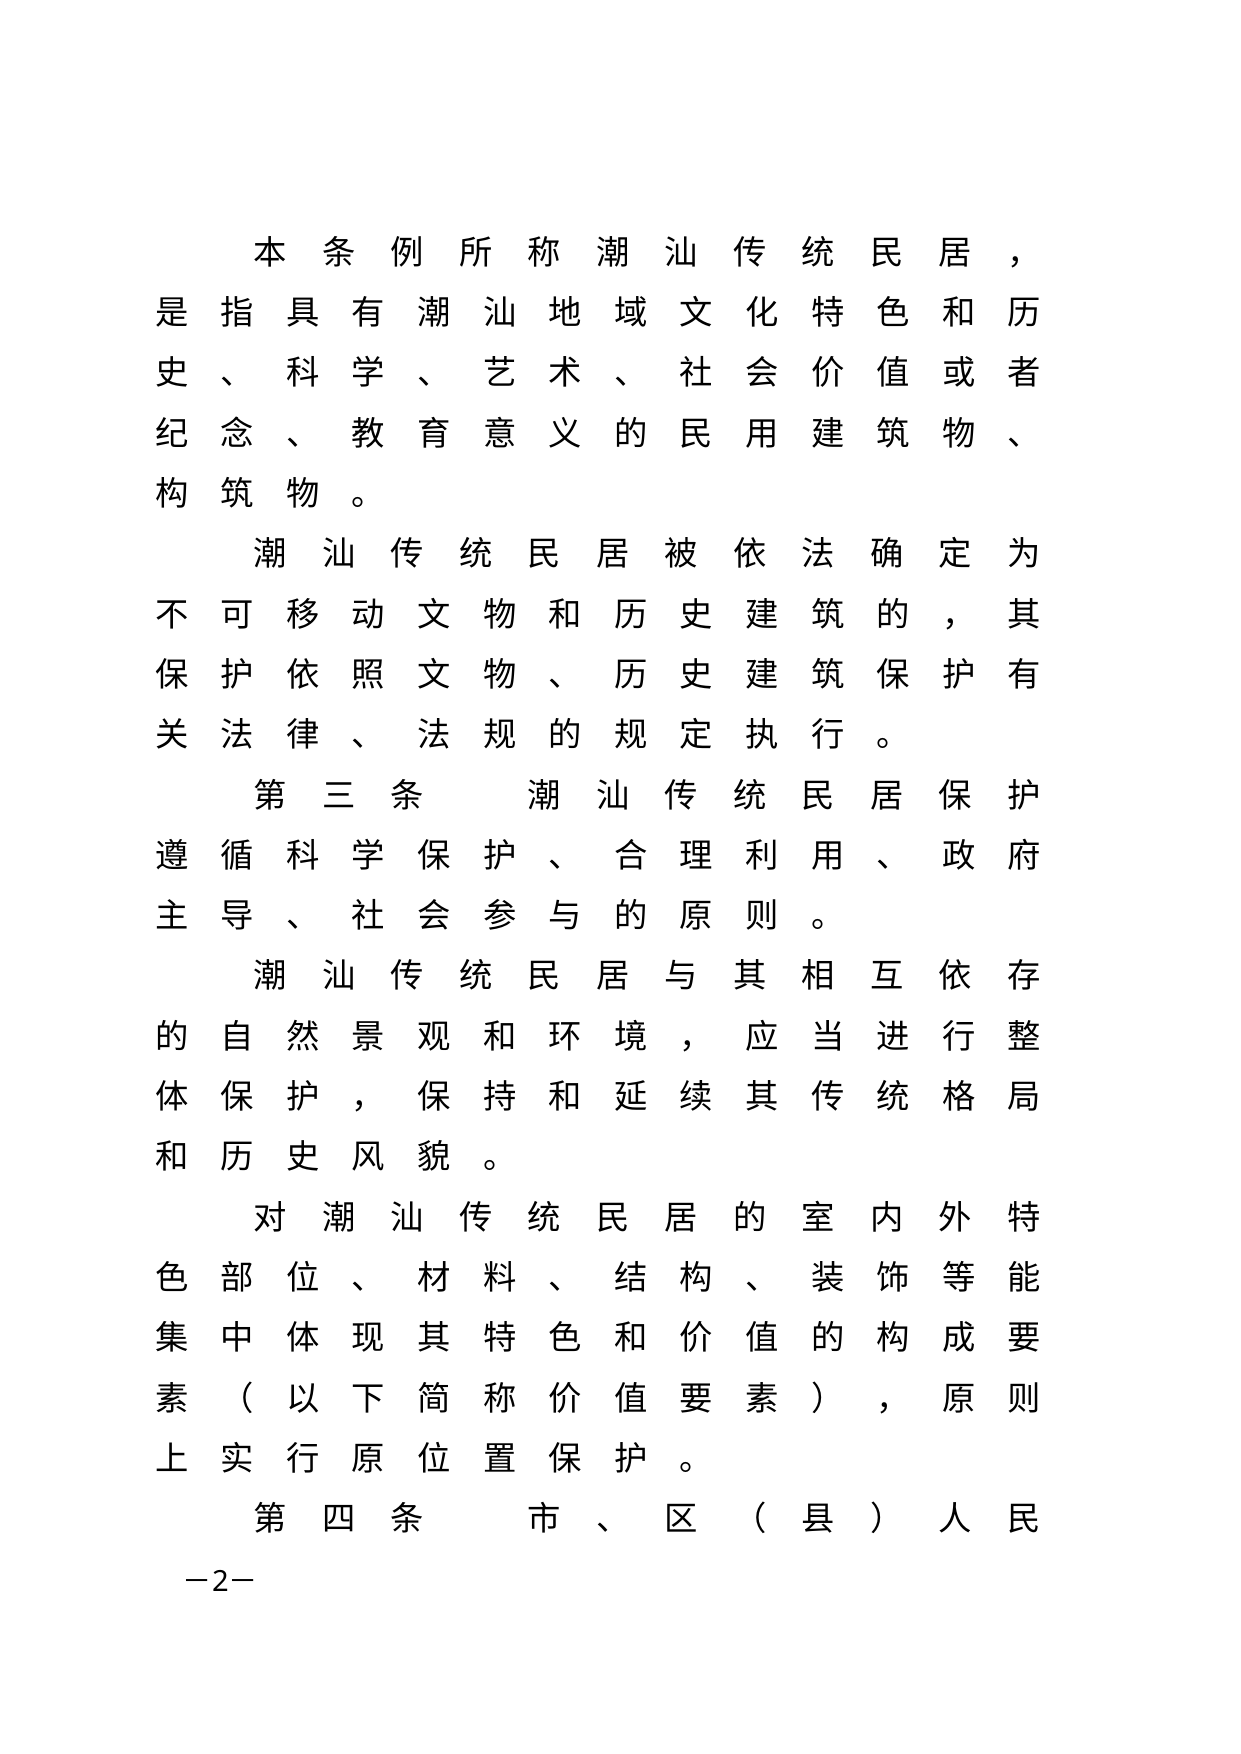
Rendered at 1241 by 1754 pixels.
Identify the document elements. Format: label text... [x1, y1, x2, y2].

text 第三条 潮汕传统民居保护遵循科学保护、合理利用、政府主导、社会参与的原则。 [155, 762, 1073, 943]
text 潮汕传统民居被依法确定为不可移动文物和历史建筑的，其保护依照文物、历史建筑保护有关法律、法规的规定执行。 [155, 521, 1073, 762]
text 潮汕传统民居与其相互依存的自然景观和环境，应当进行整体保护，保持和延续其传统格局和历史风貌。 [155, 943, 1073, 1184]
text 对潮汕传统民居的室内外特色部位、材料、结构、装饰等能集中体现其特色和价值的构成要素（以下简称价值要素），原则上实行原位置保护。 [155, 1184, 1073, 1486]
text 本条例所称潮汕传统民居，是指具有潮汕地域文化特色和历史、科学、艺术、社会价值或者纪念、教育意义的民用建筑物、构筑物。 [155, 219, 1073, 521]
text 第四条 市、区（县）人民政府应当加强对潮汕传统民居保护工作的组织领导和统筹协调，将潮汕传统民居保护工作纳入本级国民经济和社会发展规划，将所需经费纳入本级财政预算。 [155, 1486, 1073, 1546]
